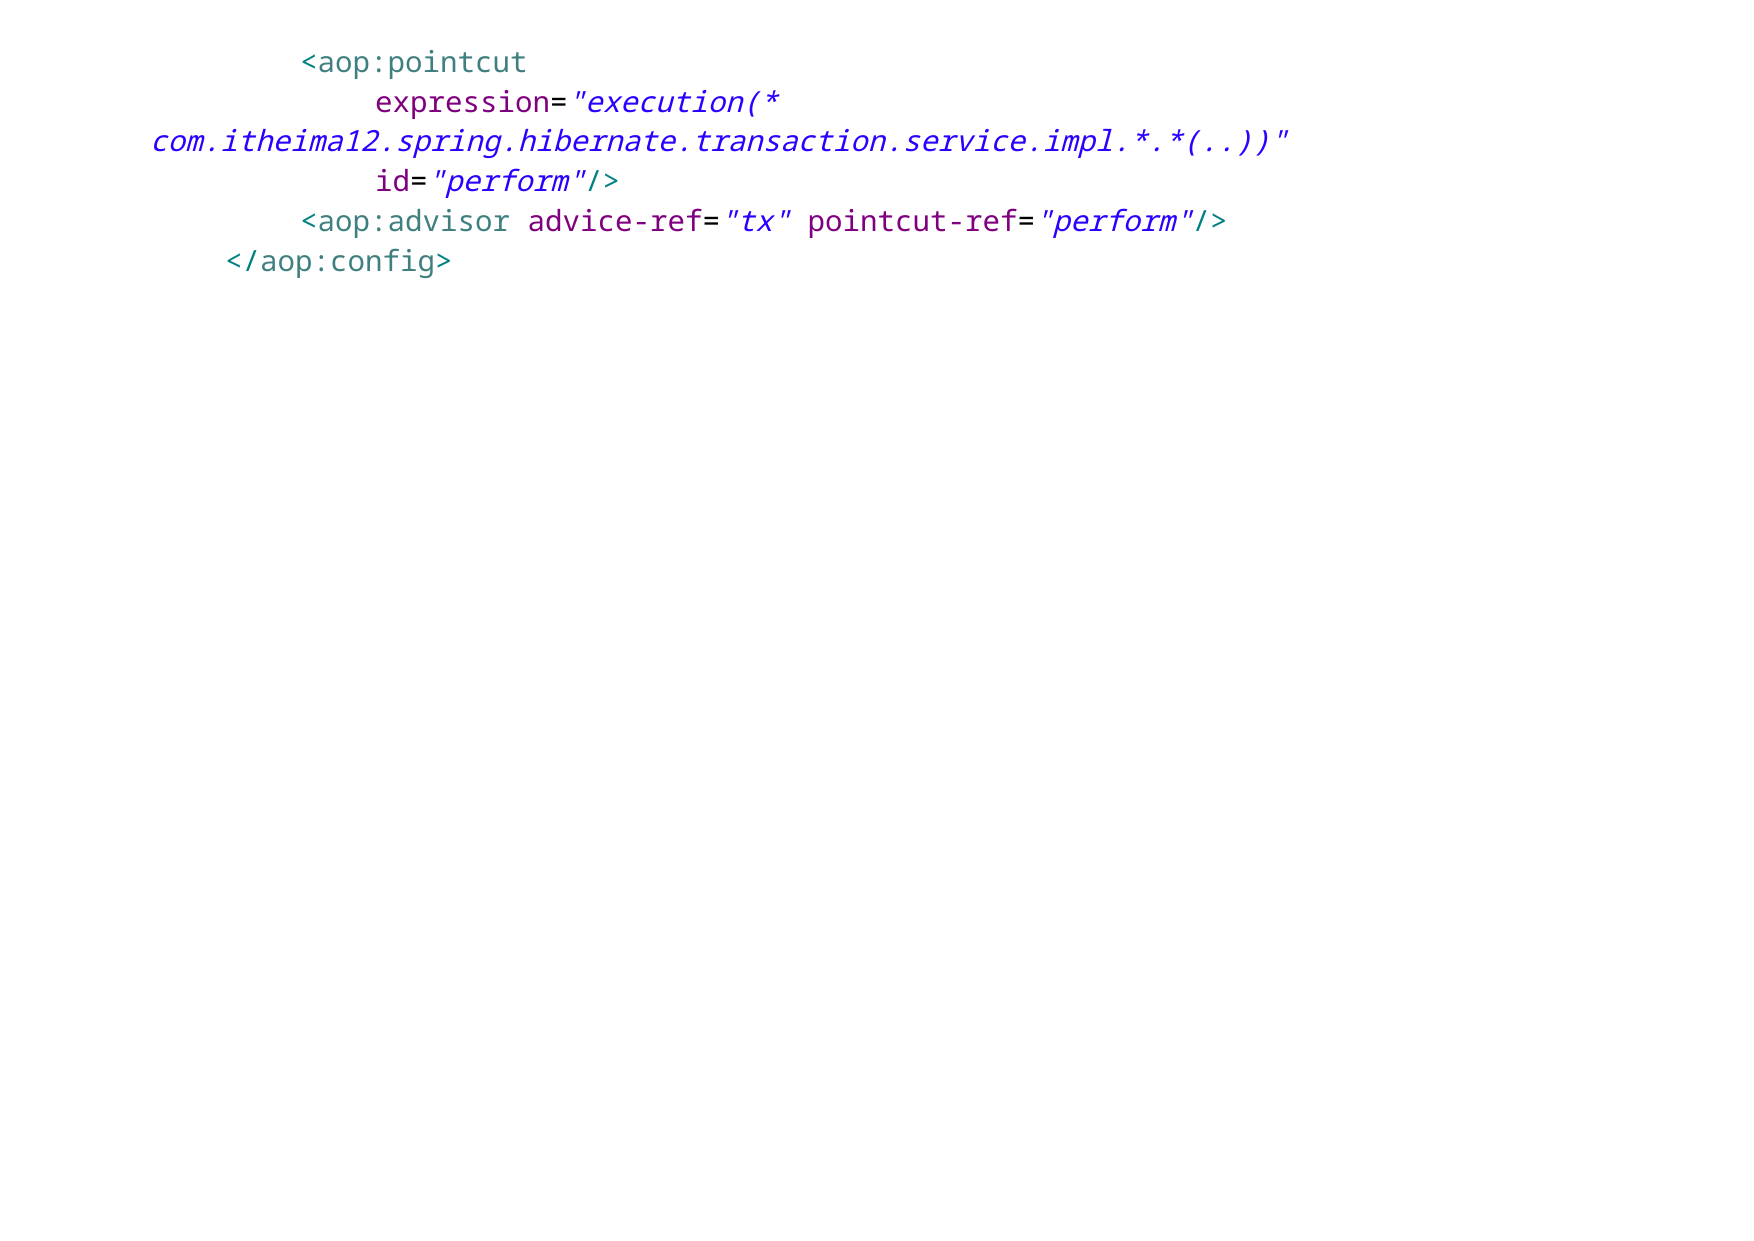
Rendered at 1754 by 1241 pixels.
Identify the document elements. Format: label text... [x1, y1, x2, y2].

text </aop:config> [150, 240, 1636, 279]
text id="perform"/> [150, 160, 1636, 200]
text <aop:pointcut [150, 41, 1636, 81]
text expression="execution(* com.itheima12.spring.hibernate.transaction.service.impl.*.*(..))" [150, 81, 1636, 160]
text <aop:advisor advice-ref="tx" pointcut-ref="perform"/> [150, 200, 1636, 240]
